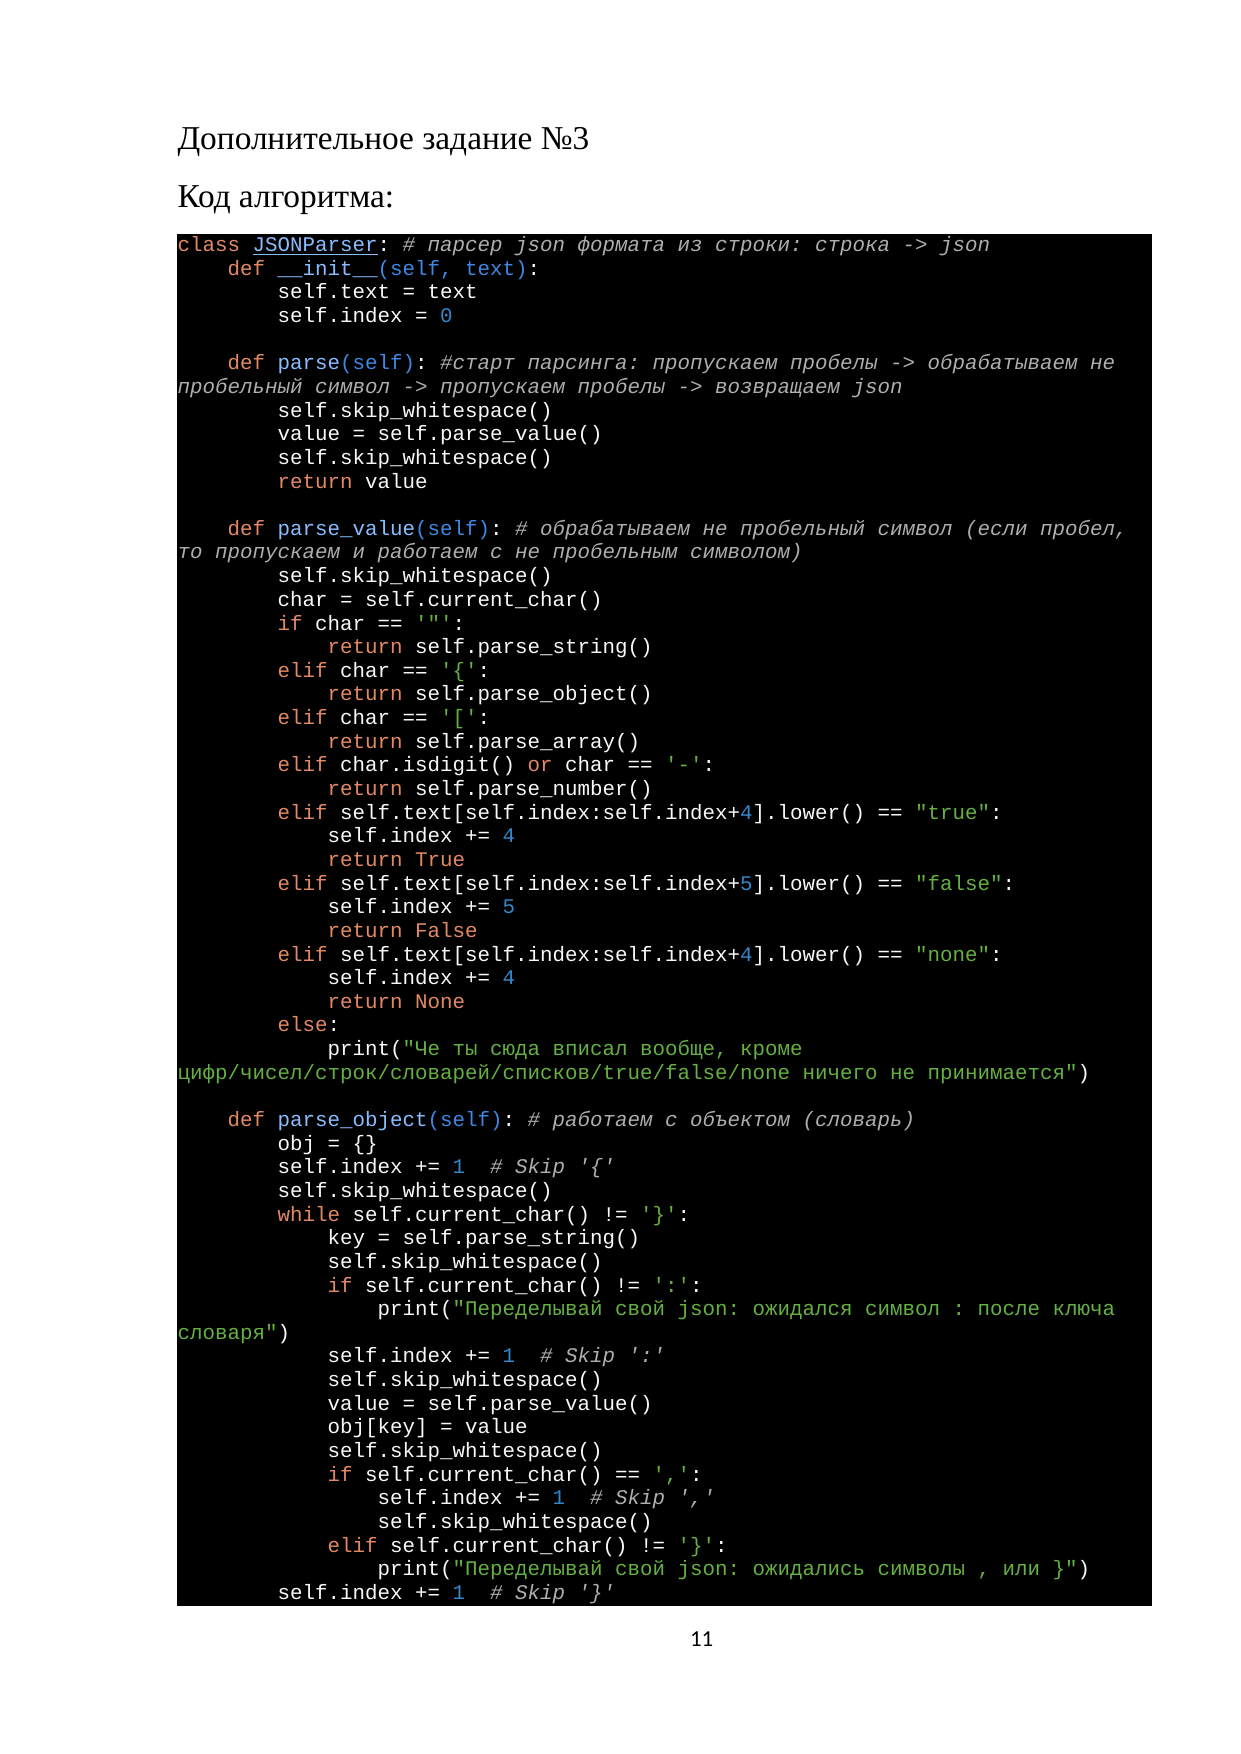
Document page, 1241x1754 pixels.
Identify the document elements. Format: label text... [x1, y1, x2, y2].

text char = self.current_char() [177, 589, 1152, 612]
text self.skip_whitespace() [177, 565, 1152, 589]
text elif char == '[': [177, 707, 1152, 731]
text elif char == '{': [177, 660, 1152, 683]
text return None [177, 991, 1152, 1014]
text self.skip_whitespace() [177, 447, 1152, 471]
text if char == '"': [177, 612, 1152, 636]
text class JSONParser: # парсер json формата из строки: строка -> json [177, 234, 1152, 258]
text if self.current_char() != ':': [177, 1274, 1152, 1298]
text def parse_value(self): # обрабатываем не пробельный символ (если пробел, то пропускаем и работаем с не пробельным символом) [177, 518, 1152, 565]
text elif char.isdigit() or char == '-': [177, 754, 1152, 778]
text while self.current_char() != '}': [177, 1204, 1152, 1227]
text def parse_object(self): # работаем с объектом (словарь) [177, 1109, 1152, 1133]
text self.index += 5 [177, 896, 1152, 920]
text Код алгоритма: [177, 176, 1152, 214]
text self.skip_whitespace() [177, 1440, 1152, 1464]
text self.index = 0 [177, 305, 1152, 329]
text elif self.text[self.index:self.index+4].lower() == "none": [177, 943, 1152, 967]
text obj[key] = value [177, 1416, 1152, 1440]
text self.index += 1 # Skip '}' [177, 1582, 1152, 1606]
text else: [177, 1014, 1152, 1038]
text return False [177, 920, 1152, 943]
text self.skip_whitespace() [177, 1180, 1152, 1204]
text def __init__(self, text): [177, 258, 1152, 281]
text self.index += 4 [177, 825, 1152, 849]
text elif self.text[self.index:self.index+4].lower() == "true": [177, 802, 1152, 825]
text return self.parse_string() [177, 636, 1152, 660]
text self.index += 1 # Skip ',' [177, 1487, 1152, 1511]
text self.skip_whitespace() [177, 1511, 1152, 1535]
text key = self.parse_string() [177, 1227, 1152, 1251]
text self.skip_whitespace() [177, 1251, 1152, 1274]
text value = self.parse_value() [177, 1393, 1152, 1416]
text self.index += 1 # Skip ':' [177, 1346, 1152, 1369]
text self.skip_whitespace() [177, 1369, 1152, 1393]
text return self.parse_object() [177, 683, 1152, 707]
text print("Переделывай свой json: ожидались символы , или }") [177, 1558, 1152, 1582]
text self.index += 4 [177, 967, 1152, 991]
text value = self.parse_value() [177, 423, 1152, 447]
text def parse(self): #старт парсинга: пропускаем пробелы -> обрабатываем не пробельный символ -> пропускаем пробелы -> возвращаем json [177, 352, 1152, 400]
text self.text = text [177, 281, 1152, 305]
text if self.current_char() == ',': [177, 1464, 1152, 1487]
text return value [177, 471, 1152, 494]
text elif self.text[self.index:self.index+5].lower() == "false": [177, 873, 1152, 896]
text return self.parse_number() [177, 778, 1152, 802]
text print("Че ты сюда вписал вообще, кроме цифр/чисел/строк/словарей/списков/true/false/none ничего не принимается") [177, 1038, 1152, 1085]
text self.skip_whitespace() [177, 400, 1152, 423]
text self.index += 1 # Skip '{' [177, 1156, 1152, 1180]
text Дополнительное задание №3 [177, 118, 1152, 156]
text return True [177, 849, 1152, 873]
text obj = {} [177, 1133, 1152, 1156]
text return self.parse_array() [177, 731, 1152, 754]
text elif self.current_char() != '}': [177, 1535, 1152, 1558]
text print("Переделывай свой json: ожидался символ : после ключа словаря") [177, 1298, 1152, 1346]
